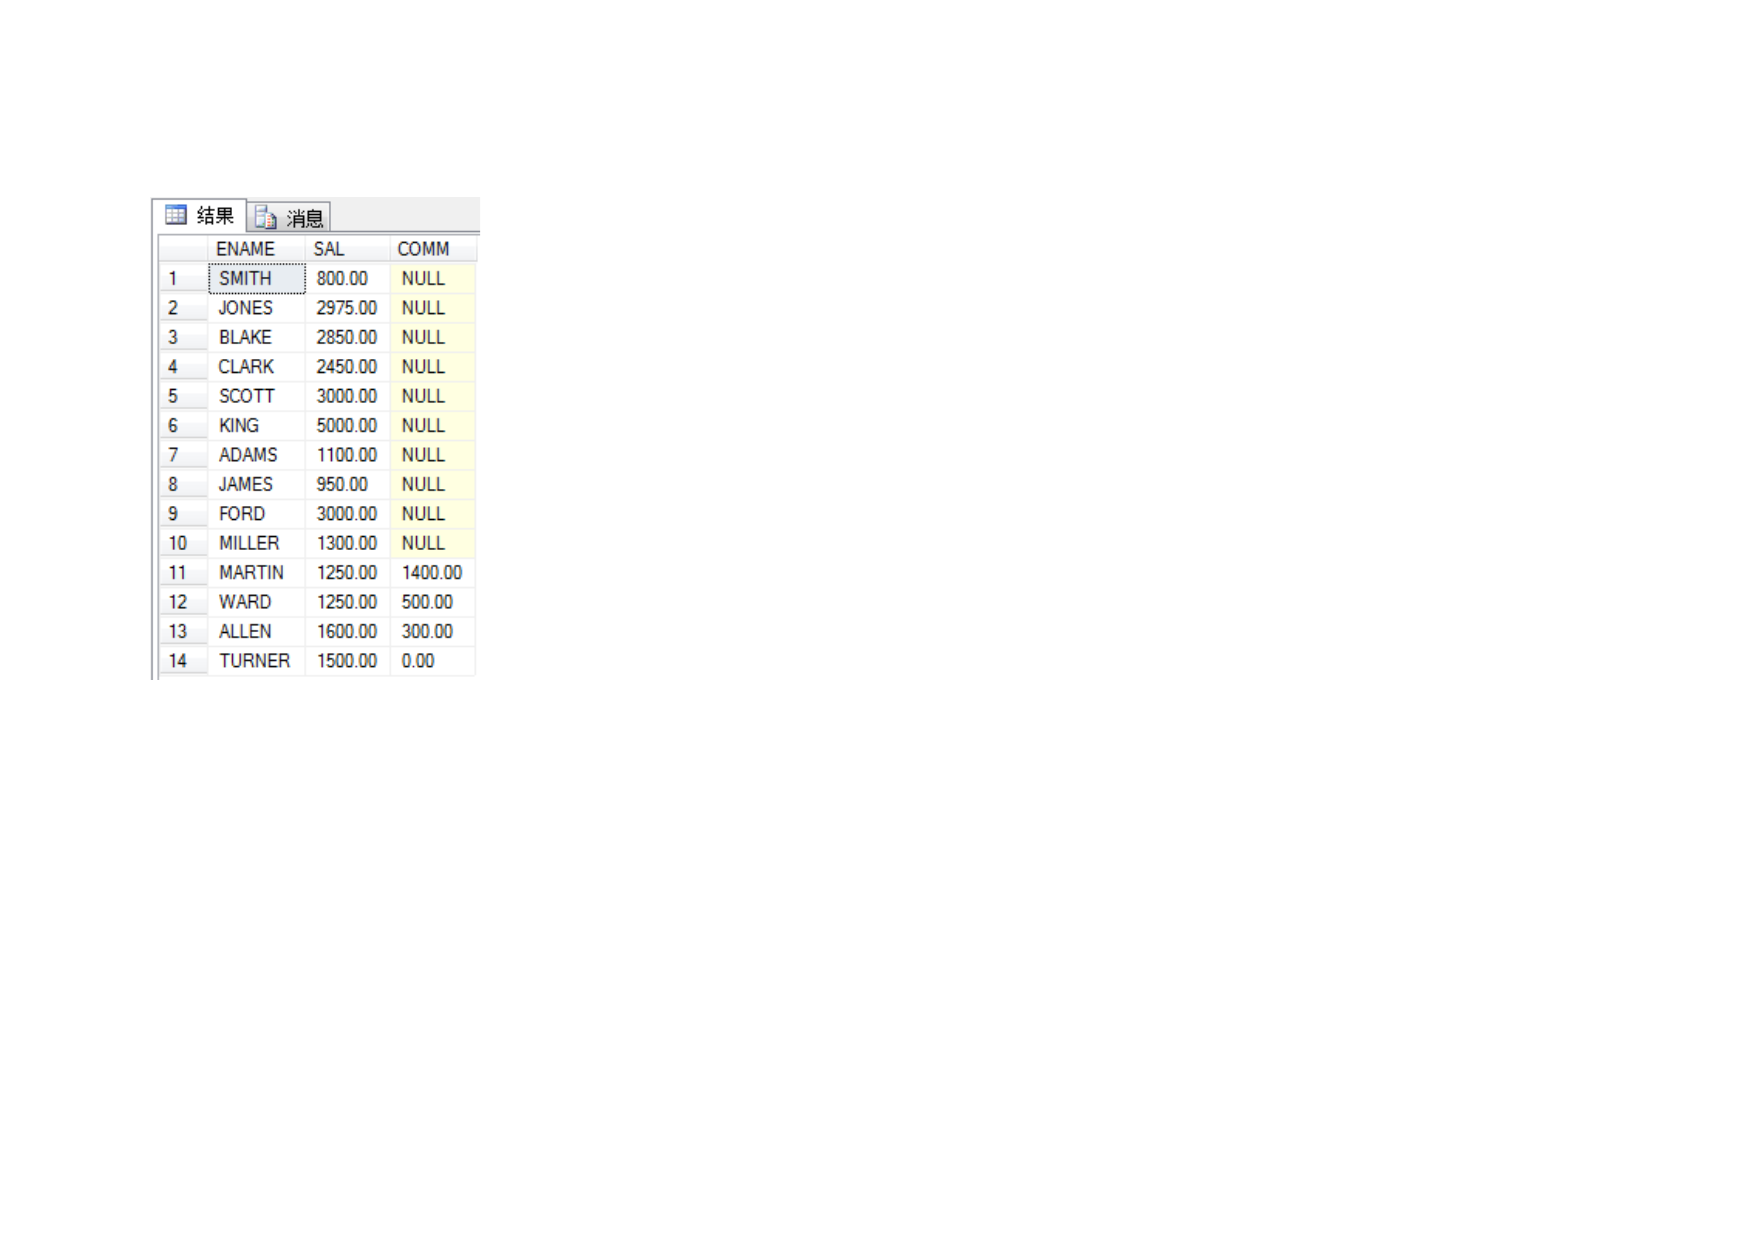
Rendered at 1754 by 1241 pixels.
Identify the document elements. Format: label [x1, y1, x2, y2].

picture [150, 197, 481, 680]
